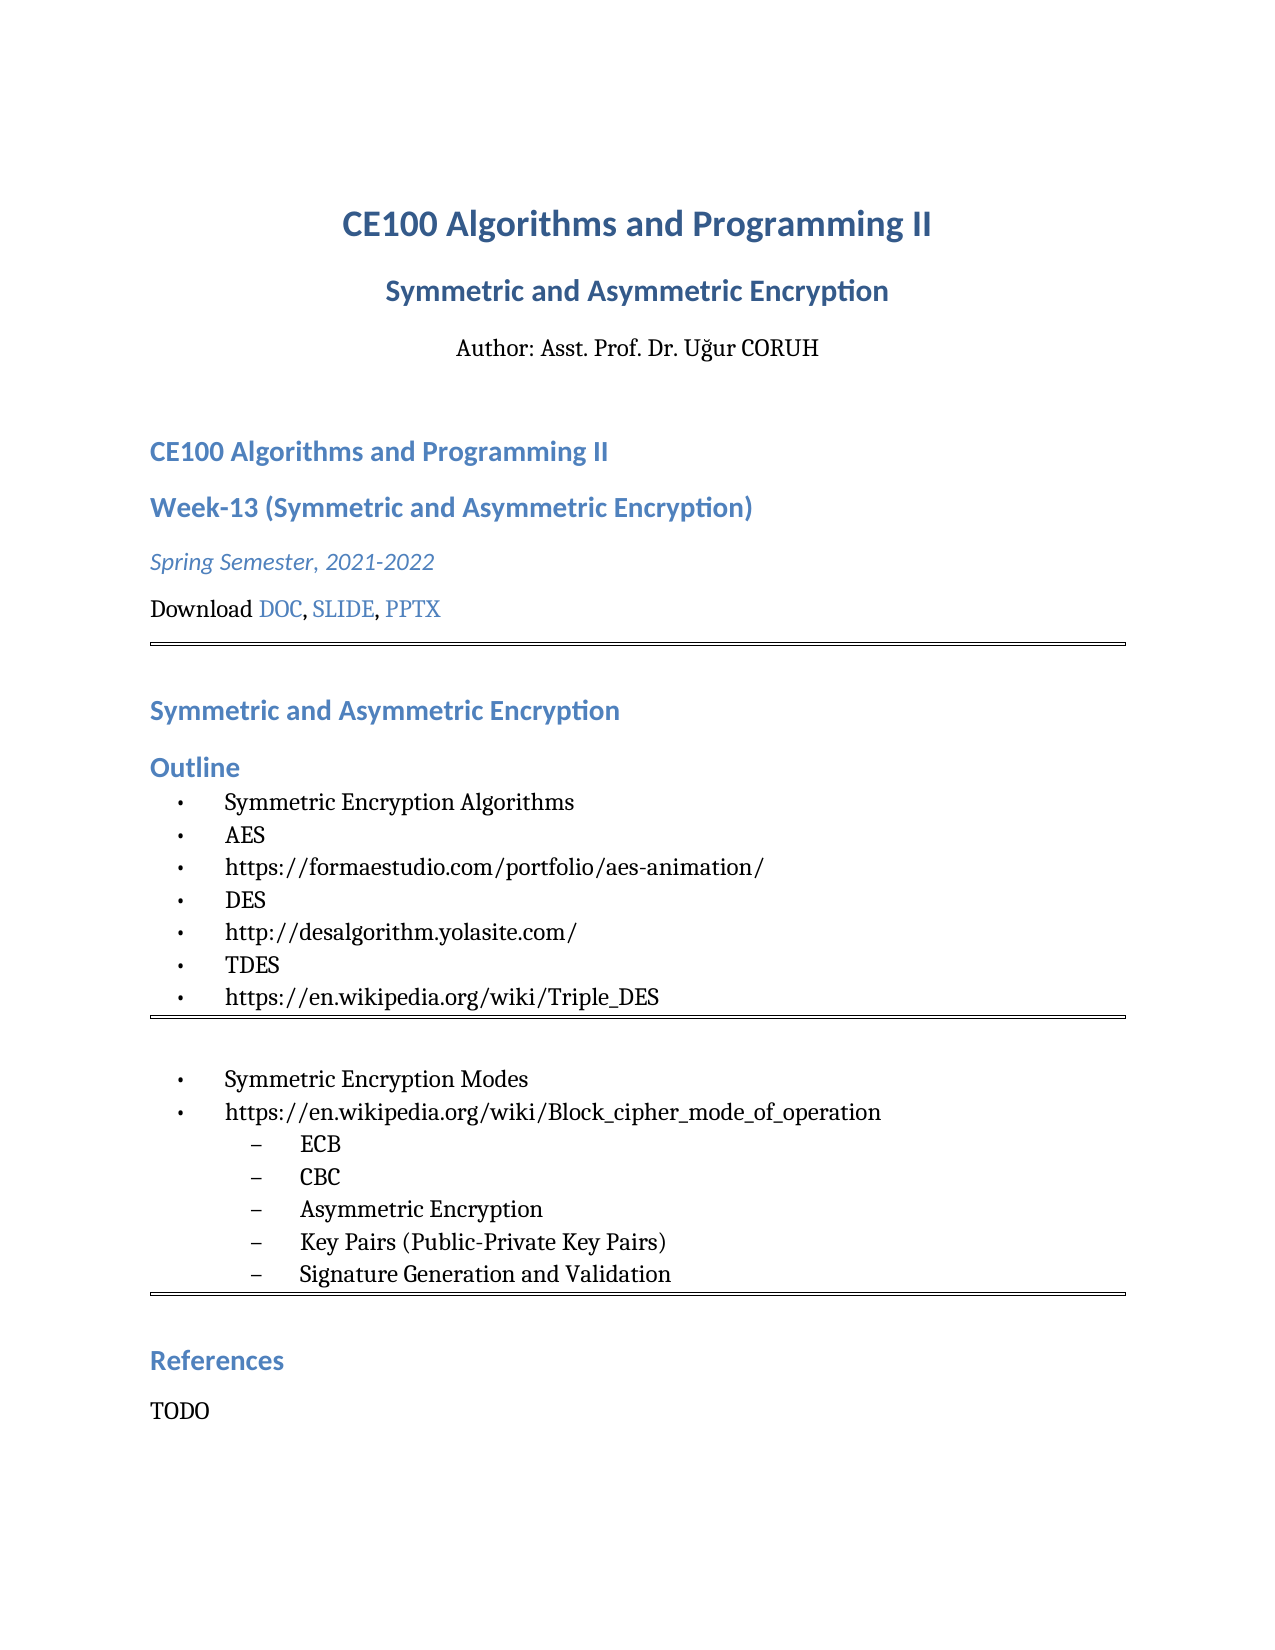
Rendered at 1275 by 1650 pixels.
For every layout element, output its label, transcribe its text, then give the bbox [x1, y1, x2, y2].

list Symmetric Encryption Modes [175, 1065, 1125, 1094]
subtitle Symmetric and Asymmetric Encryption [150, 271, 1125, 309]
list https://formaestudio.com/portfolio/aes-animation/ [175, 853, 1125, 882]
list AES [175, 821, 1125, 849]
list http://desalgorithm.yolasite.com/ [175, 918, 1125, 947]
list DES [175, 886, 1125, 914]
list Signature Generation and Validation [250, 1260, 1125, 1289]
text Download DOC, SLIDE, PPTX [150, 595, 1125, 624]
text TODO [150, 1397, 1125, 1426]
subtitle Outline [150, 749, 1125, 784]
list CBC [250, 1163, 1125, 1192]
list https://en.wikipedia.org/wiki/Triple_DES [175, 983, 1125, 1012]
list TDES [175, 951, 1125, 979]
subtitle References [150, 1342, 1125, 1378]
title CE100 Algorithms and Programming II [150, 200, 1125, 246]
list ECB [250, 1130, 1125, 1159]
list Asymmetric Encryption [250, 1195, 1125, 1224]
list Symmetric Encryption Algorithms [175, 788, 1125, 817]
list Key Pairs (Public-Private Key Pairs) [250, 1228, 1125, 1257]
text Author: Asst. Prof. Dr. Uğur CORUH [150, 334, 1125, 363]
subtitle Symmetric and Asymmetric Encryption [150, 692, 1125, 728]
subtitle CE100 Algorithms and Programming II [150, 433, 1125, 469]
subtitle Spring Semester, 2021-2022 [150, 546, 1125, 577]
list https://en.wikipedia.org/wiki/Block_cipher_mode_of_operation [175, 1098, 1125, 1127]
subtitle Week-13 (Symmetric and Asymmetric Encryption) [150, 489, 1125, 525]
